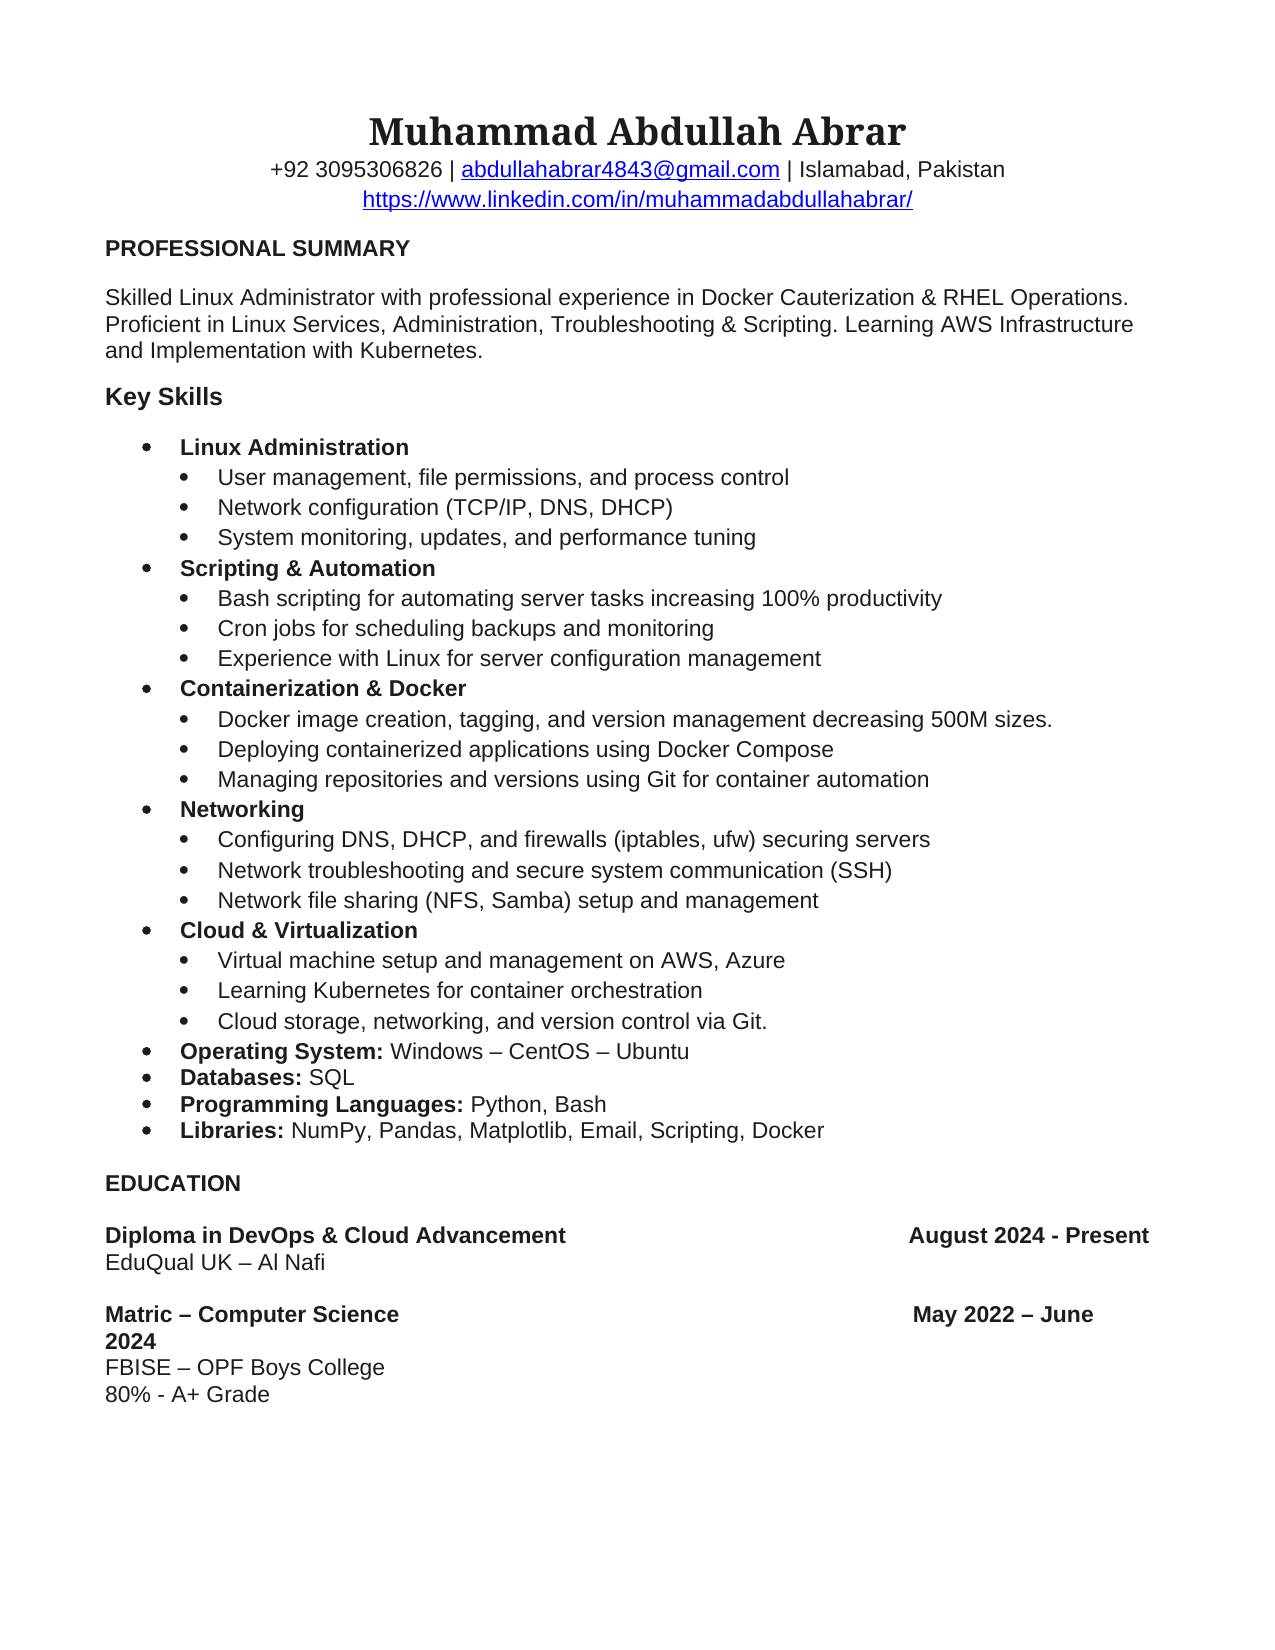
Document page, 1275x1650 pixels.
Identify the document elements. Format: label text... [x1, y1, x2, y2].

text PROFESSIONAL SUMMARY [105, 235, 1151, 262]
text FBISE – OPF Boys College [105, 1354, 1151, 1381]
list Virtual machine setup and management on AWS, Azure [180, 947, 1151, 974]
list Linux Administration [142, 434, 1151, 460]
list Deploying containerized applications using Docker Compose [180, 736, 1151, 762]
list Learning Kubernetes for container orchestration [180, 977, 1151, 1004]
list Network troubleshooting and secure system communication (SSH) [180, 857, 1151, 883]
list Configuring DNS, DHCP, and firewalls (iptables, ufw) securing servers [180, 826, 1151, 853]
text Muhammad Abdullah Abrar [124, 105, 1151, 156]
list User management, file permissions, and process control [180, 464, 1151, 490]
text 80% - A+ Grade [105, 1381, 1151, 1407]
text Diploma in DevOps & Cloud Advancement August 2024 - Present [105, 1222, 1151, 1249]
list Containerization & Docker [142, 675, 1151, 702]
text EduQual UK – Al Nafi [105, 1249, 1151, 1275]
list Networking [142, 796, 1151, 823]
text EDUCATION [105, 1170, 1151, 1196]
list Cloud storage, networking, and version control via Git. [180, 1008, 1151, 1034]
list Operating System: Windows – CentOS – Ubuntu [142, 1038, 1151, 1064]
text Matric – Computer Science May 2022 – June 2024 [105, 1301, 1151, 1354]
list Experience with Linux for server configuration management [180, 645, 1151, 672]
text https://www.linkedin.com/in/muhammadabdullahabrar/ [124, 186, 1151, 213]
list Network file sharing (NFS, Samba) setup and management [180, 887, 1151, 913]
list Network configuration (TCP/IP, DNS, DHCP) [180, 494, 1151, 521]
list Libraries: NumPy, Pandas, Matplotlib, Email, Scripting, Docker [142, 1117, 1151, 1143]
list Managing repositories and versions using Git for container automation [180, 766, 1151, 792]
text Key Skills [105, 382, 1151, 411]
list System monitoring, updates, and performance tuning [180, 524, 1151, 551]
list Cloud & Virtualization [142, 917, 1151, 943]
list Scripting & Automation [142, 554, 1151, 581]
list Databases: SQL [142, 1064, 1151, 1091]
text +92 3095306826 | abdullahabrar4843@gmail.com | Islamabad, Pakistan [124, 156, 1151, 182]
list Docker image creation, tagging, and version management decreasing 500M sizes. [180, 706, 1151, 732]
text Skilled Linux Administrator with professional experience in Docker Cauterization & RHEL Operations. Proficient in Linux Services, Administration, Troubleshooting & Scripting. Learning AWS Infrastructure and Implementation with Kubernetes. [105, 284, 1151, 363]
list Programming Languages: Python, Bash [142, 1091, 1151, 1117]
list Cron jobs for scheduling backups and monitoring [180, 615, 1151, 641]
list Bash scripting for automating server tasks increasing 100% productivity [180, 585, 1151, 611]
